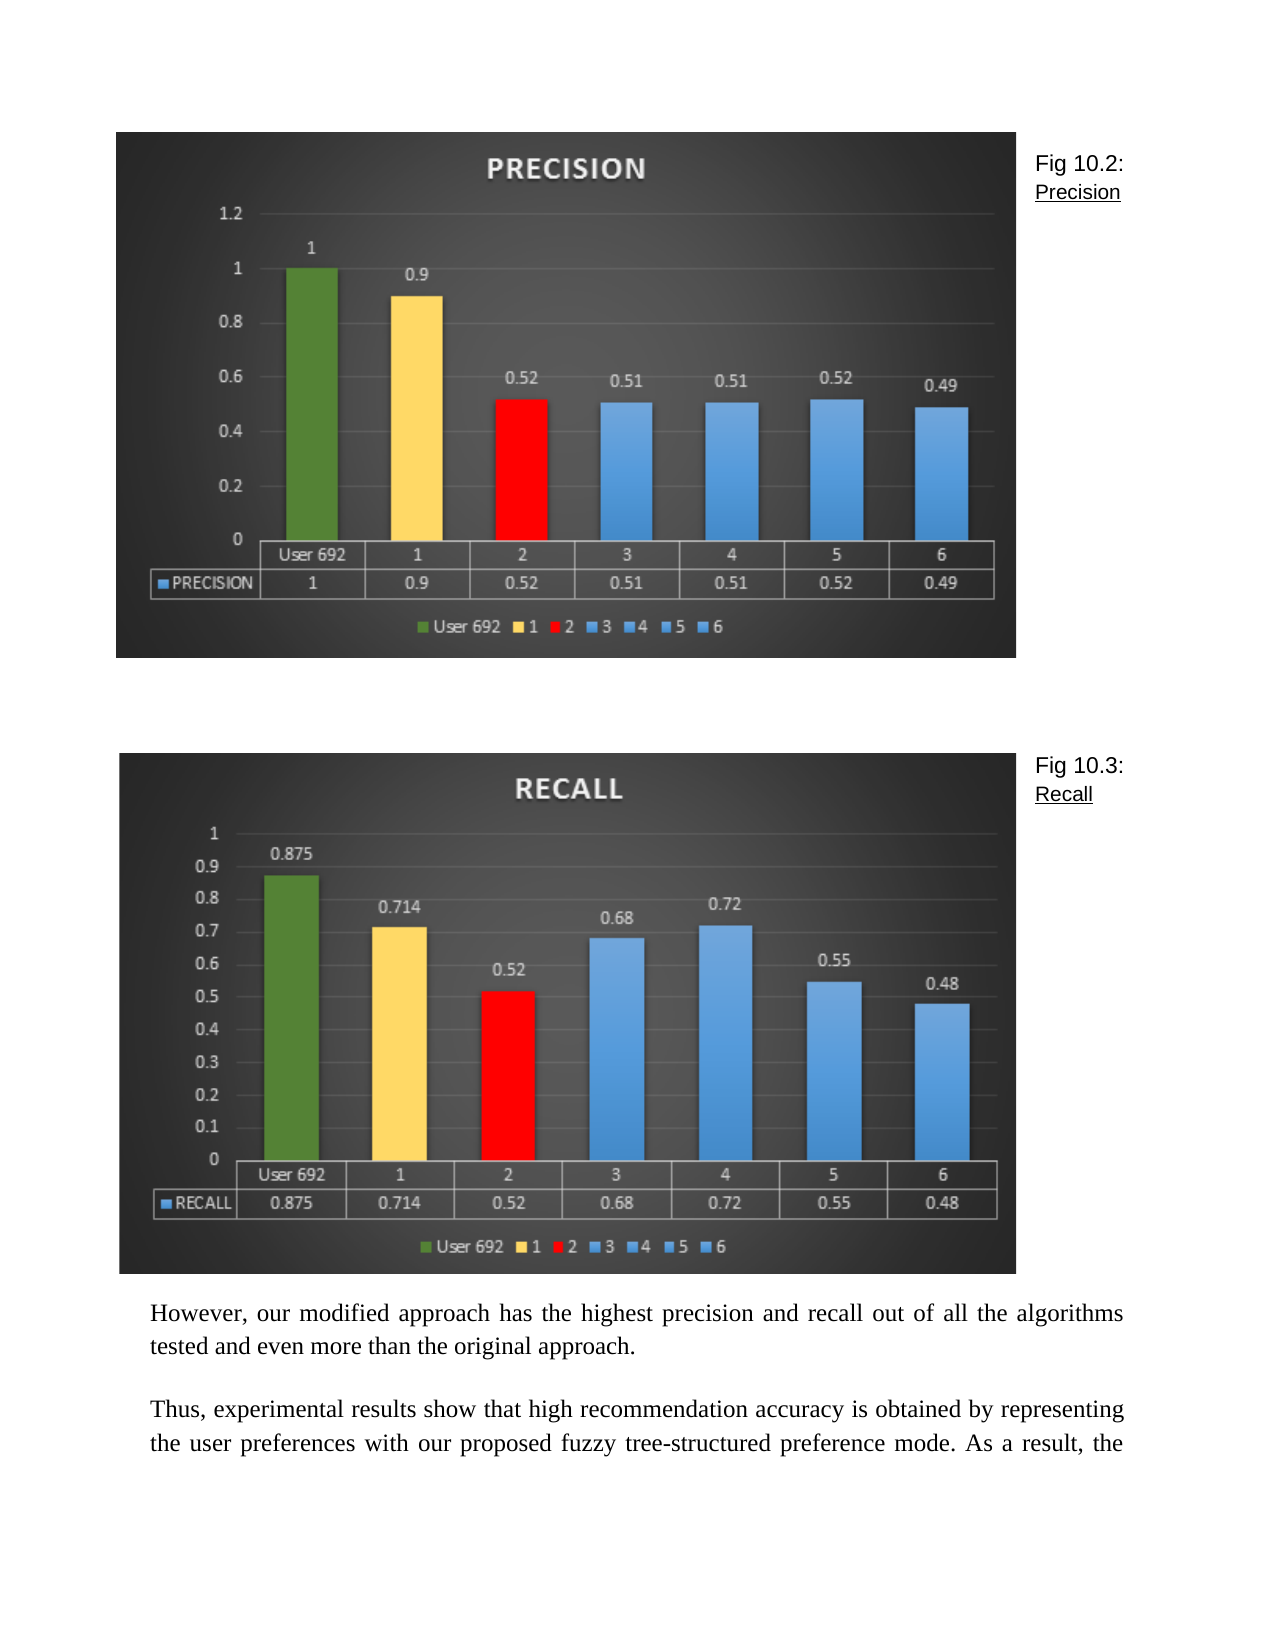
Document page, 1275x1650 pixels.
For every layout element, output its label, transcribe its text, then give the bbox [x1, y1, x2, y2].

text Recall [1016, 782, 1125, 806]
text Fig 10.2: [1017, 150, 1125, 176]
text Fig 10.3: [150, 752, 1125, 778]
picture [116, 132, 1017, 658]
picture [119, 753, 1016, 1274]
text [150, 1394, 1125, 1456]
